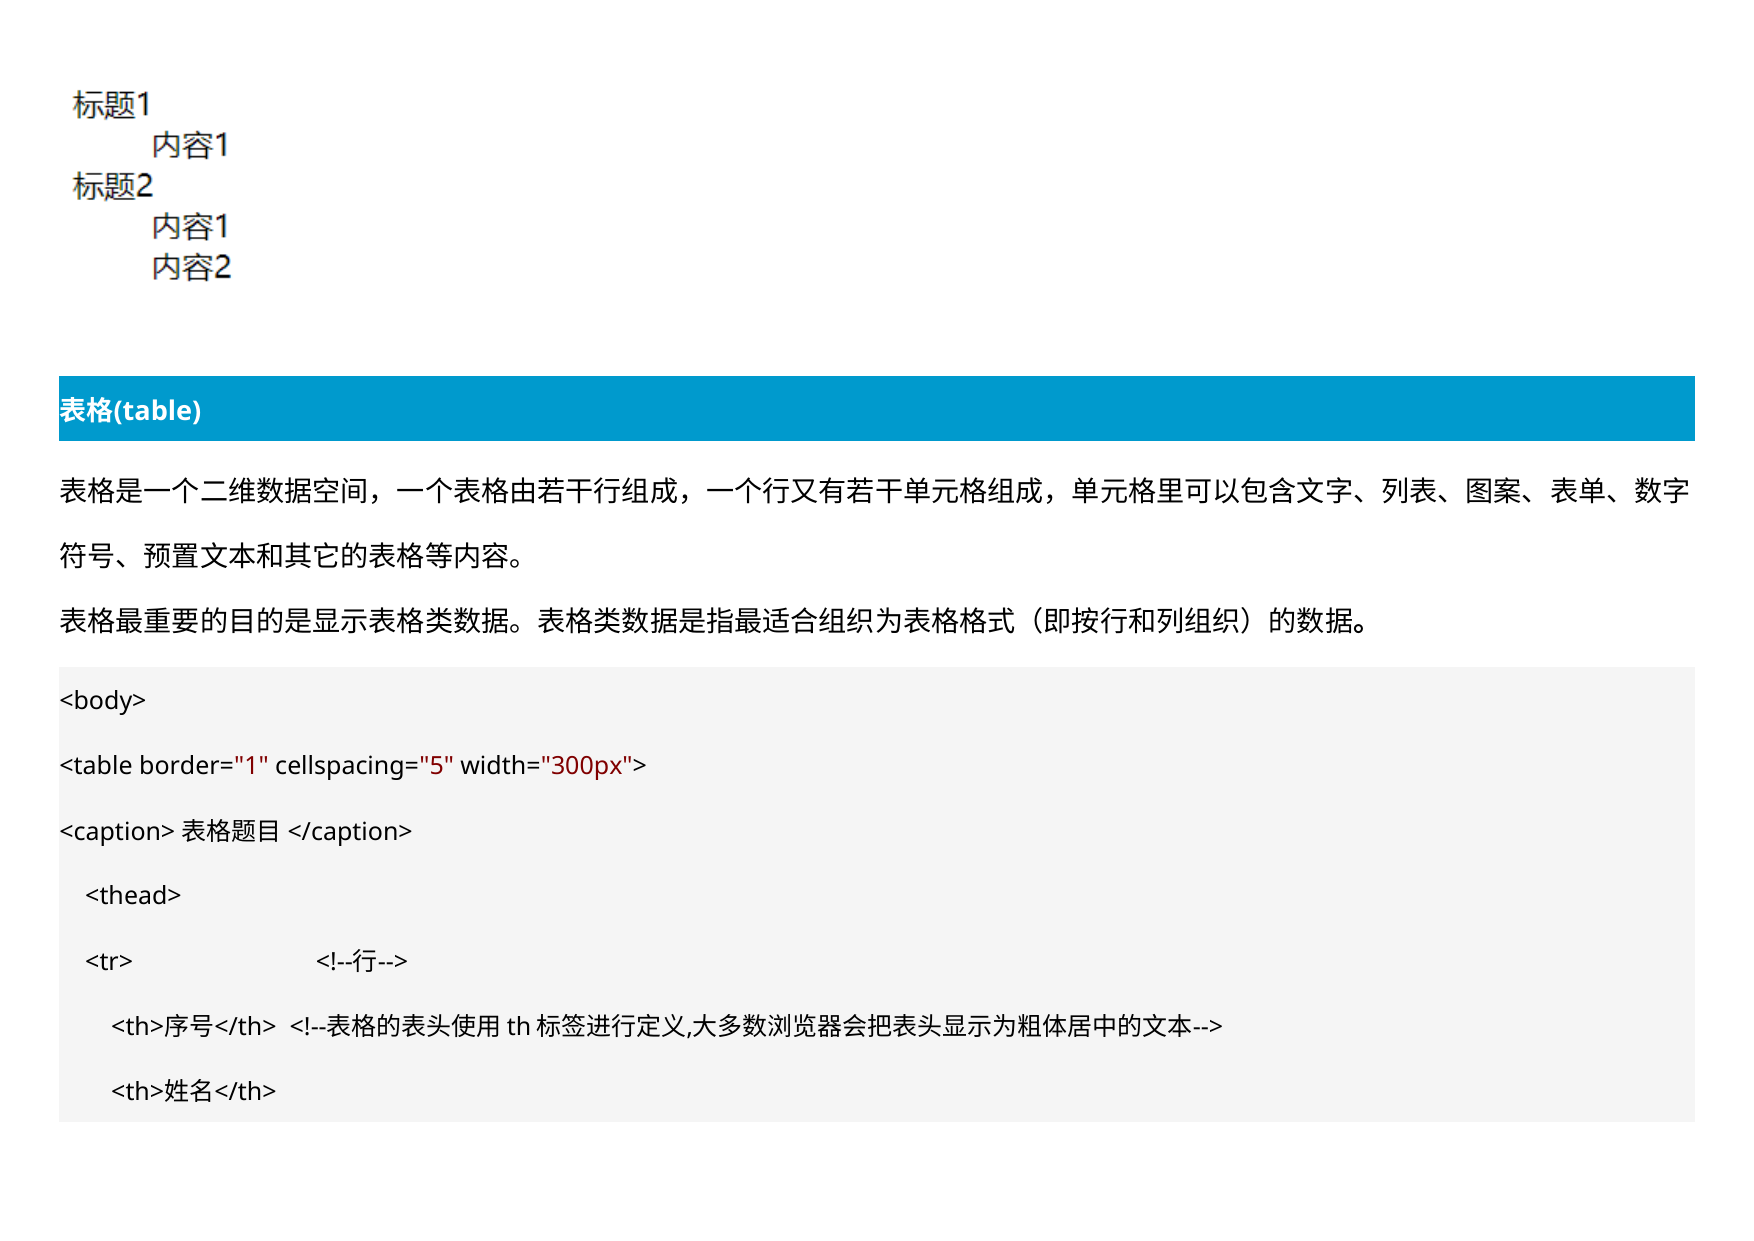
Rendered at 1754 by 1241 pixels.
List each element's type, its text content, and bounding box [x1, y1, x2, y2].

text 表格(table) [59, 376, 1695, 441]
text <th>序号</th> <!--表格的表头使用th标签进行定义,大多数浏览器会把表头显示为粗体居中的文本--> [59, 992, 1695, 1057]
text 表格是一个二维数据空间，一个表格由若干行组成，一个行又有若干单元格组成，单元格里可以包含文字、列表、图案、表单、数字符号、预置文本和其它的表格等内容。 表格最重要的目的是显示表格类数据。表格类数据是指最适合组织为表格格式（即按行和列组织）的数据。 [59, 456, 1695, 651]
text <thead> [59, 862, 1695, 927]
text <th>姓名</th> [59, 1057, 1695, 1122]
text <body> [59, 667, 1695, 732]
text <tr> <!--行--> [59, 927, 1695, 992]
text <table border="1" cellspacing="5" width="300px"> <caption> 表格题目 </caption> [59, 732, 1695, 862]
picture [59, 67, 317, 333]
